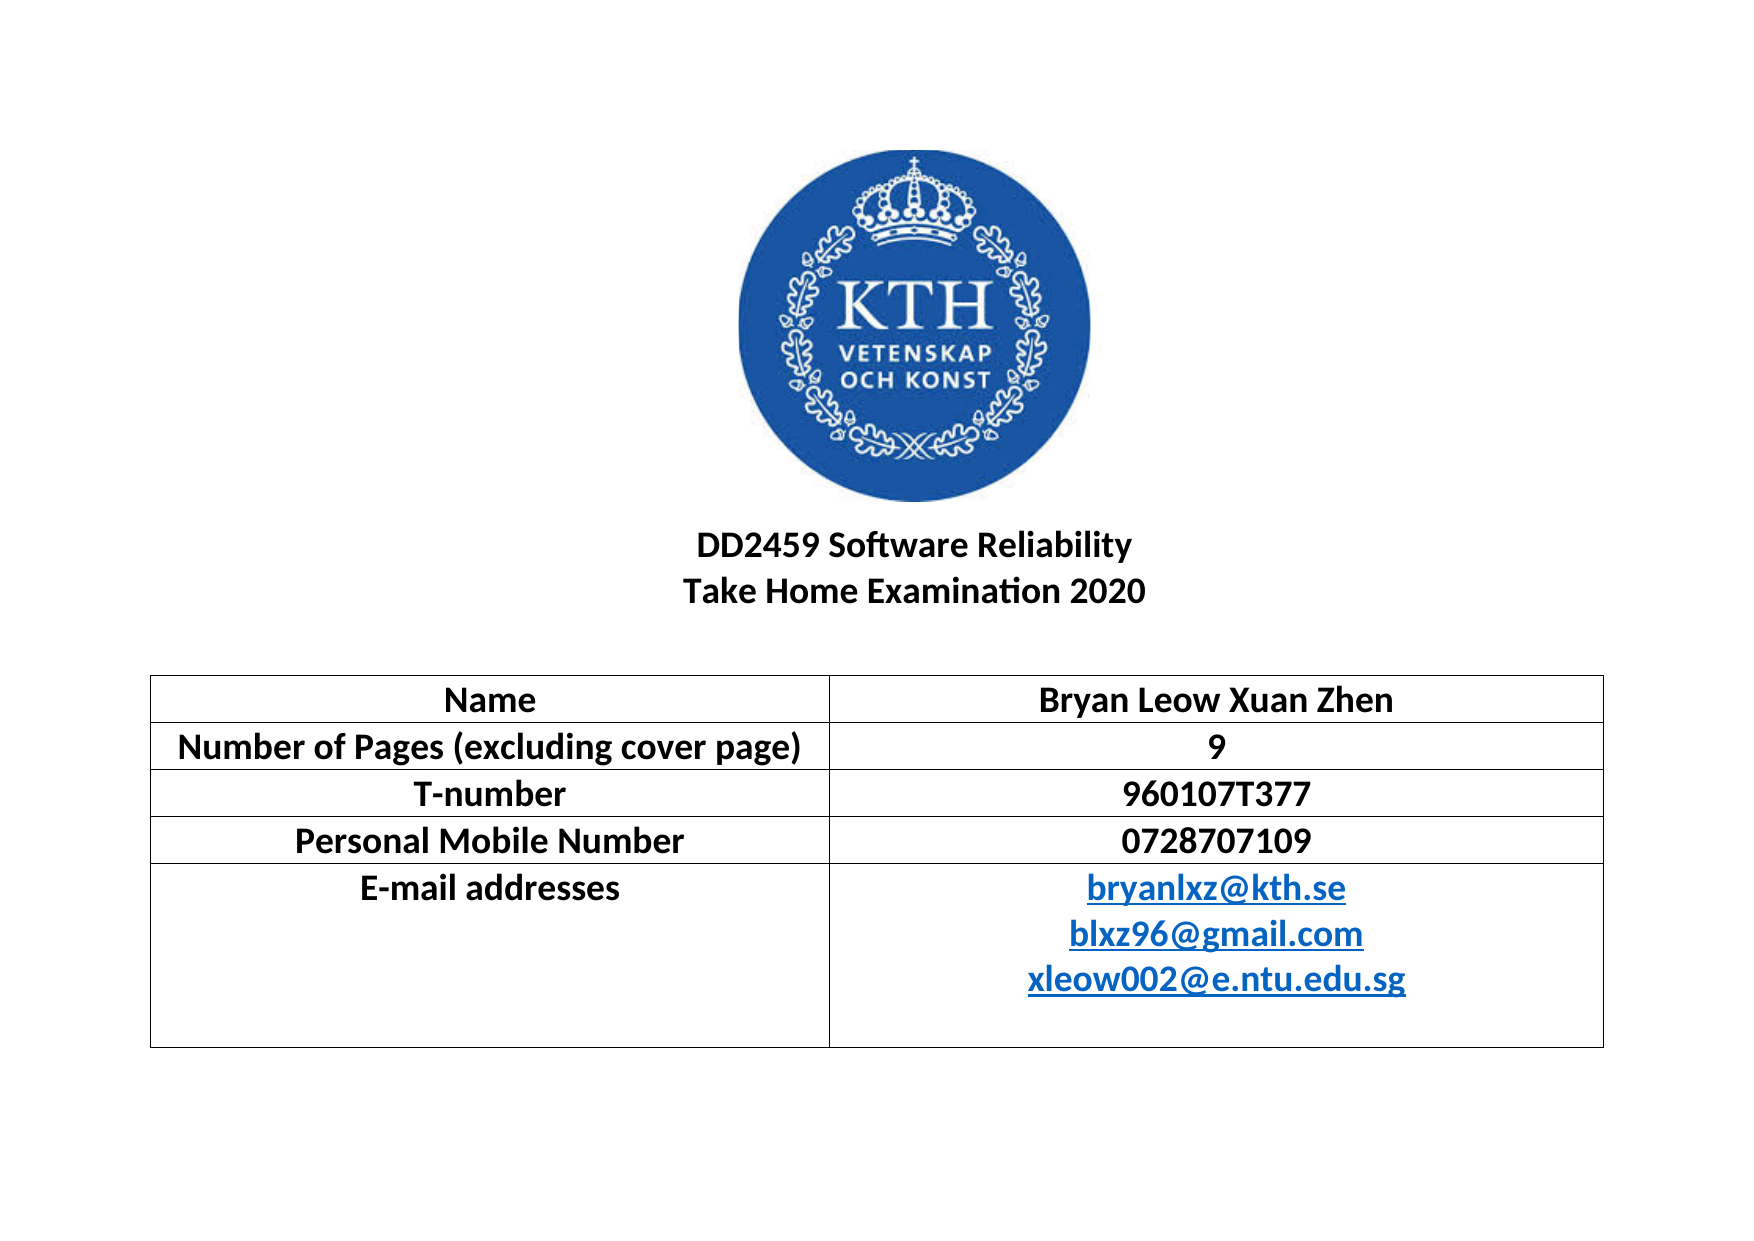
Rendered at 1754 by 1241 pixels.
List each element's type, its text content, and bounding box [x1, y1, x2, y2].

table_header Bryan Leow Xuan Zhen [830, 676, 1603, 722]
table_cell 0728707109 [830, 817, 1603, 863]
table_cell 960107T377 [830, 770, 1603, 816]
table_cell T-number [151, 770, 829, 816]
table_cell 9 [830, 723, 1603, 769]
table_cell Personal Mobile Number [151, 817, 829, 863]
text DD2459 Software Reliability [150, 521, 1604, 567]
table_cell bryanlxz@kth.se blxz96@gmail.com xleow002@e.ntu.edu.sg [830, 864, 1603, 1047]
text Take Home Examination 2020 [150, 567, 1604, 613]
table_header Name [151, 676, 829, 722]
table_cell E-mail addresses [151, 864, 829, 1047]
picture [738, 150, 1091, 502]
table_cell Number of Pages (excluding cover page) [151, 723, 829, 769]
